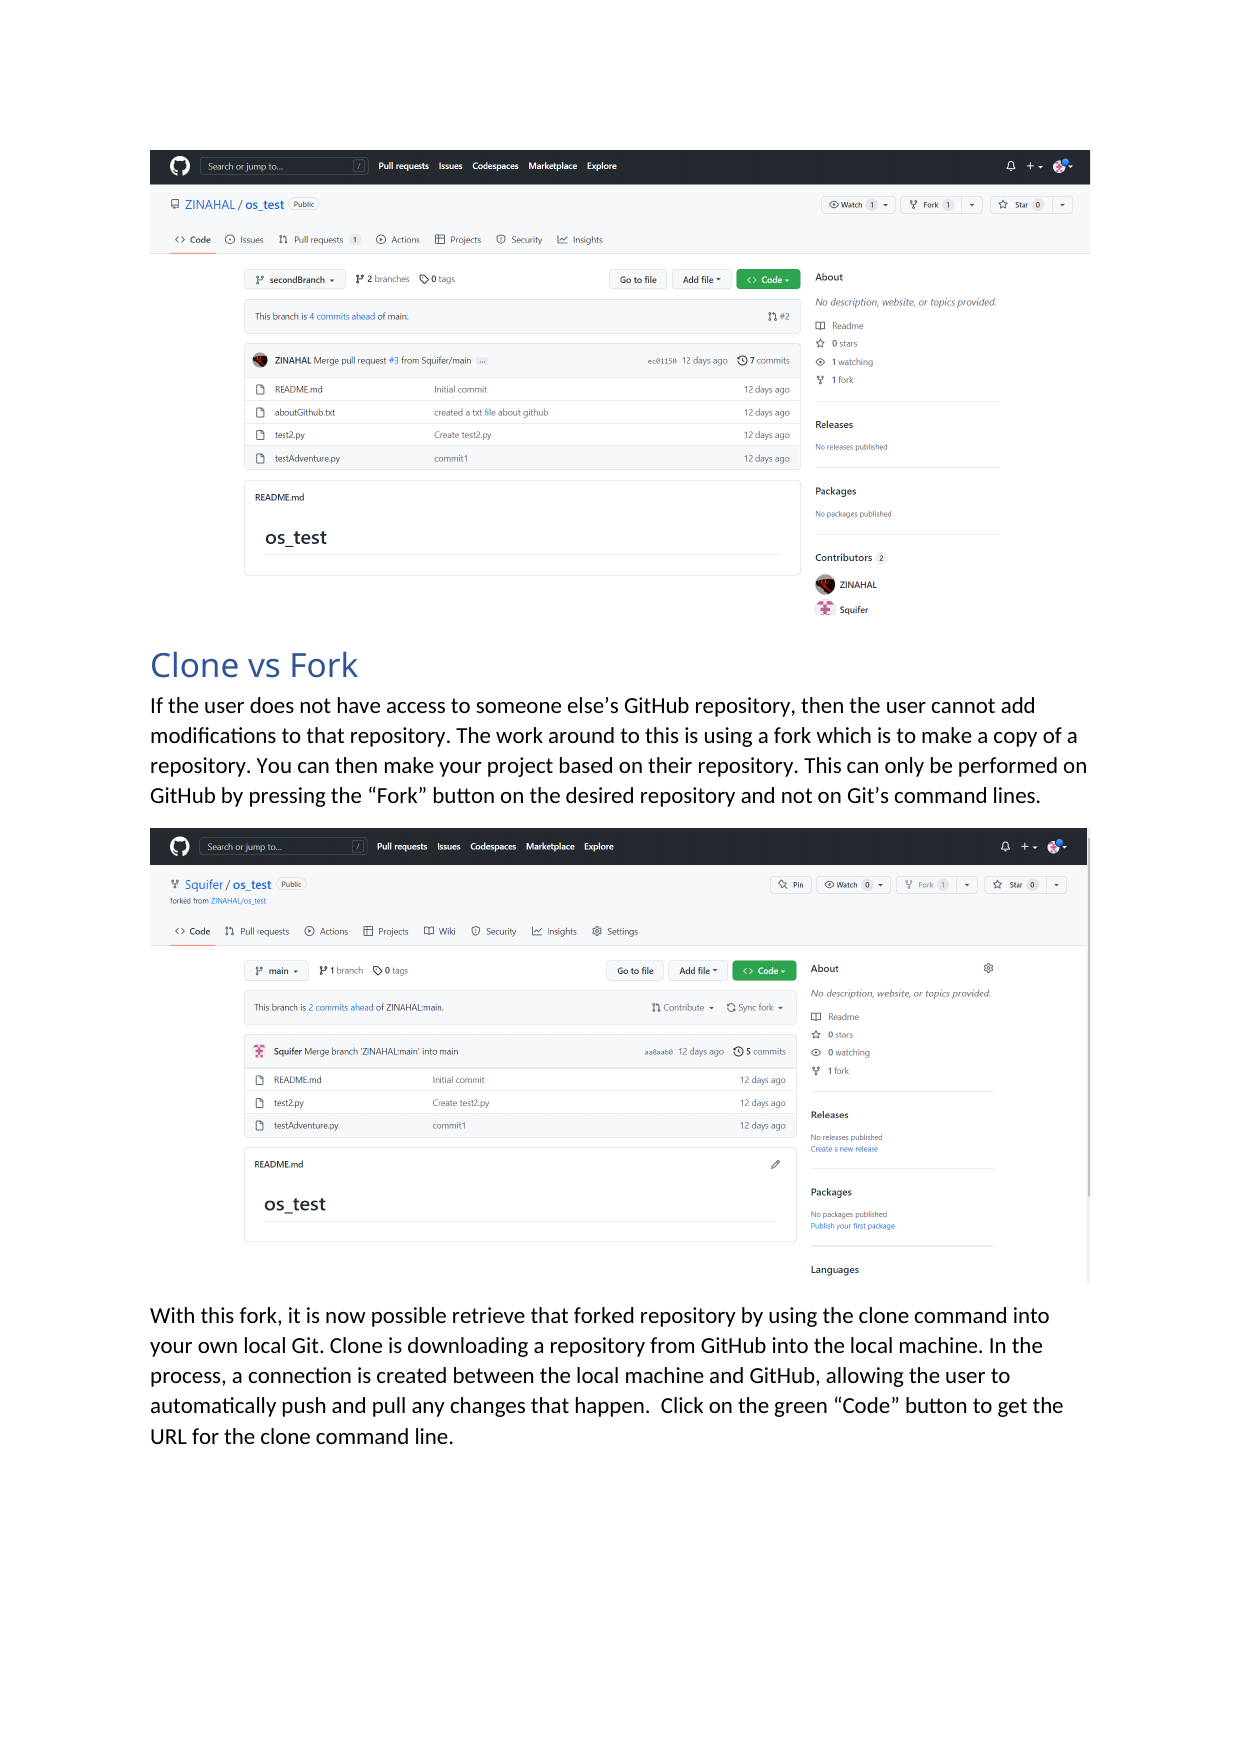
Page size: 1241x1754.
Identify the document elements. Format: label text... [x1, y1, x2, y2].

text If the user does not have access to someone else’s GitHub repository, then the user cannot add modifications to that repository. The work around to this is using a fork which is to make a copy of a repository. You can then make your project based on their repository. This can only be performed on GitHub by pressing the “Fork” button on the desired repository and not on Git’s command lines. [150, 691, 1090, 809]
picture [150, 150, 1091, 615]
subtitle Clone vs Fork [150, 642, 1090, 687]
picture [150, 828, 1091, 1283]
text With this fork, it is now possible retrieve that forked repository by using the clone command into your own local Git. Clone is downloading a repository from GitHub into the local machine. In the process, a connection is created between the local machine and GitHub, allowing the user to automatically push and pull any changes that happen. Click on the green “Code” button to get the URL for the clone command line. [150, 1301, 1090, 1450]
